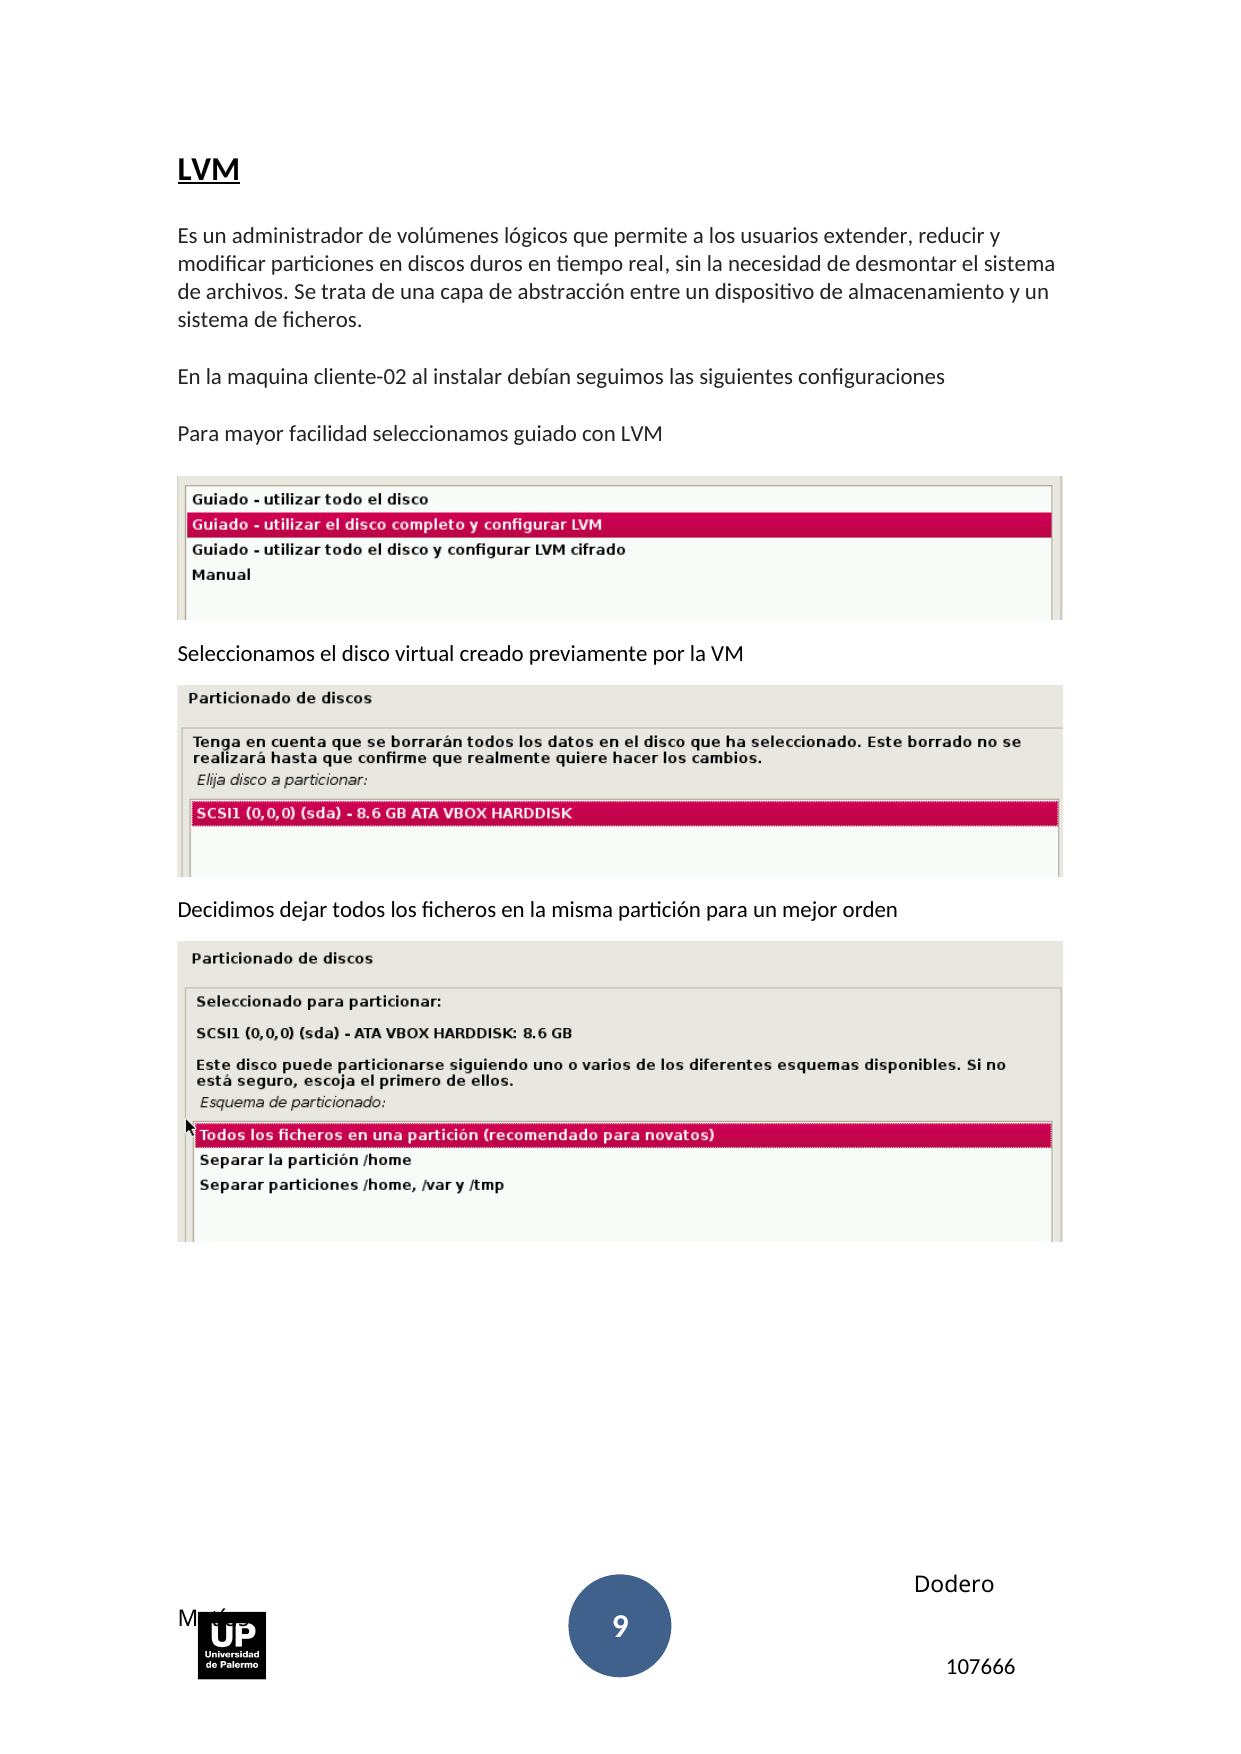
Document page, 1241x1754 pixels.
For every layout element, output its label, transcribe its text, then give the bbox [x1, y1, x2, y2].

text Decidimos dejar todos los ficheros en la misma partición para un mejor orden [177, 895, 1063, 923]
picture [177, 941, 1063, 1242]
text Para mayor facilidad seleccionamos guiado con LVM [177, 419, 1063, 447]
text Es un administrador de volúmenes lógicos que permite a los usuarios extender, reducir y modificar particiones en discos duros en tiempo real, sin la necesidad de desmontar el sistema de archivos. Se trata de una capa de abstracción entre un dispositivo de almacenamiento y un sistema de ficheros. [177, 221, 1063, 333]
picture [177, 685, 1063, 877]
picture [177, 476, 1063, 620]
text En la maquina cliente-02 al instalar debían seguimos las siguientes configuraciones [177, 362, 1063, 390]
text Seleccionamos el disco virtual creado previamente por la VM [177, 639, 1063, 667]
picture [197, 1611, 267, 1680]
text LVM [177, 148, 1063, 188]
